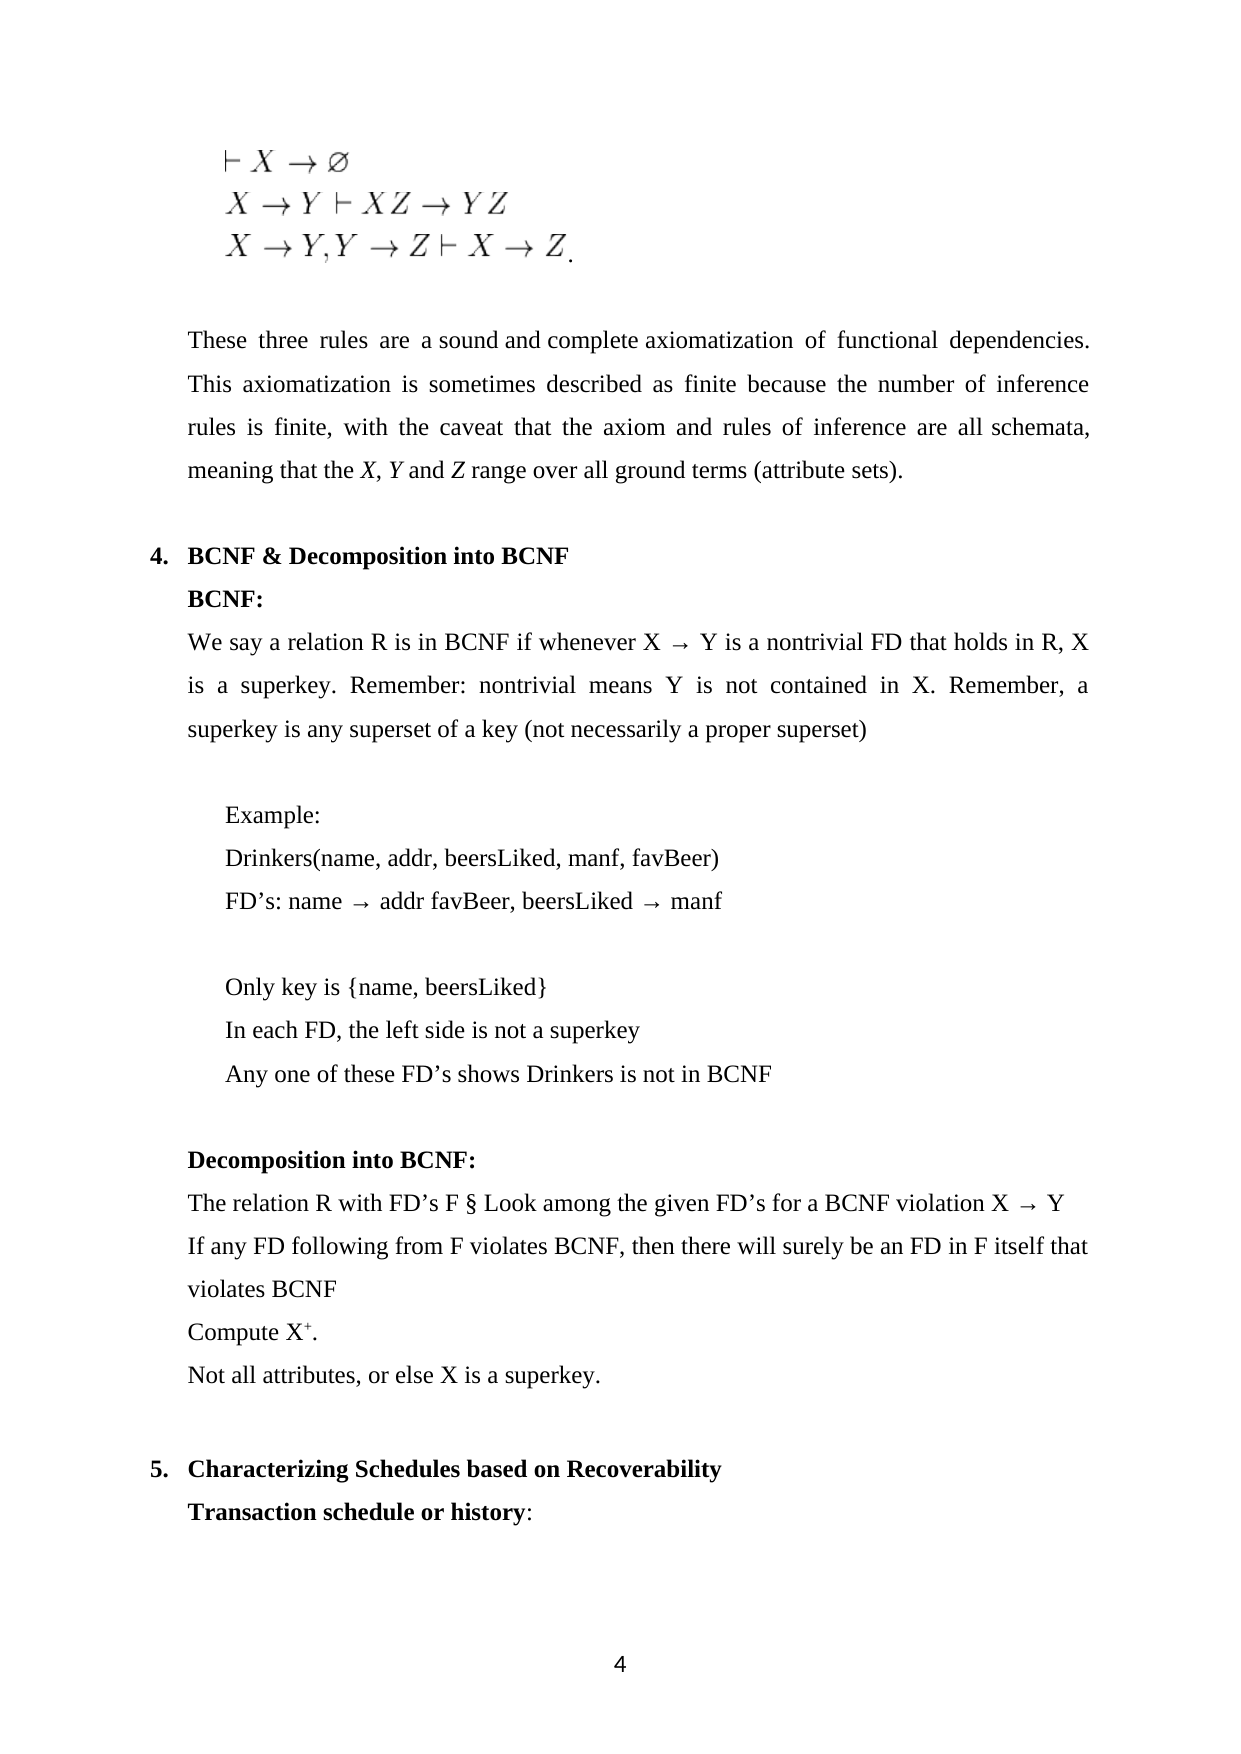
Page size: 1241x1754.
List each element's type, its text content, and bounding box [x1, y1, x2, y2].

list Only key is {name, beersLiked} [187, 972, 1090, 1001]
list FD’s: name → addr favBeer, beersLiked → manf [187, 886, 1090, 915]
list BCNF: [187, 584, 1090, 613]
list Characterizing Schedules based on Recoverability [150, 1454, 1090, 1483]
list Compute X+. [187, 1317, 1090, 1346]
list If any FD following from F violates BCNF, then there will surely be an FD in F itself that violates BCNF [187, 1231, 1090, 1303]
text . [225, 150, 1090, 268]
picture [225, 192, 510, 216]
list BCNF & Decomposition into BCNF [150, 541, 1090, 570]
text These three rules are a sound and complete axiomatization of functional dependencies. This axiomatization is sometimes described as finite because the number of inference rules is finite, with the caveat that the axiom and rules of inference are all schemata, meaning that the X, Y and Z range over all ground terms (attribute sets). [187, 326, 1090, 484]
text Transaction schedule or history: [187, 1497, 1090, 1526]
list Any one of these FD’s shows Drinkers is not in BCNF [187, 1059, 1090, 1087]
list We say a relation R is in BCNF if whenever X → Y is a nontrivial FD that holds in R, X is a superkey. Remember: nontrivial means Y is not contained in X. Remember, a superkey is any superset of a key (not necessarily a proper superset) [187, 627, 1090, 742]
list Not all attributes, or else X is a superkey. [187, 1361, 1090, 1389]
list Decomposition into BCNF: [187, 1145, 1090, 1174]
picture [225, 150, 350, 174]
list Drinkers(name, addr, beersLiked, manf, favBeer) [187, 843, 1090, 872]
list In each FD, the left side is not a superkey [187, 1016, 1090, 1044]
list The relation R with FD’s F § Look among the given FD’s for a BCNF violation X → Y [187, 1188, 1090, 1217]
picture [225, 234, 568, 263]
list Example: [187, 800, 1090, 829]
